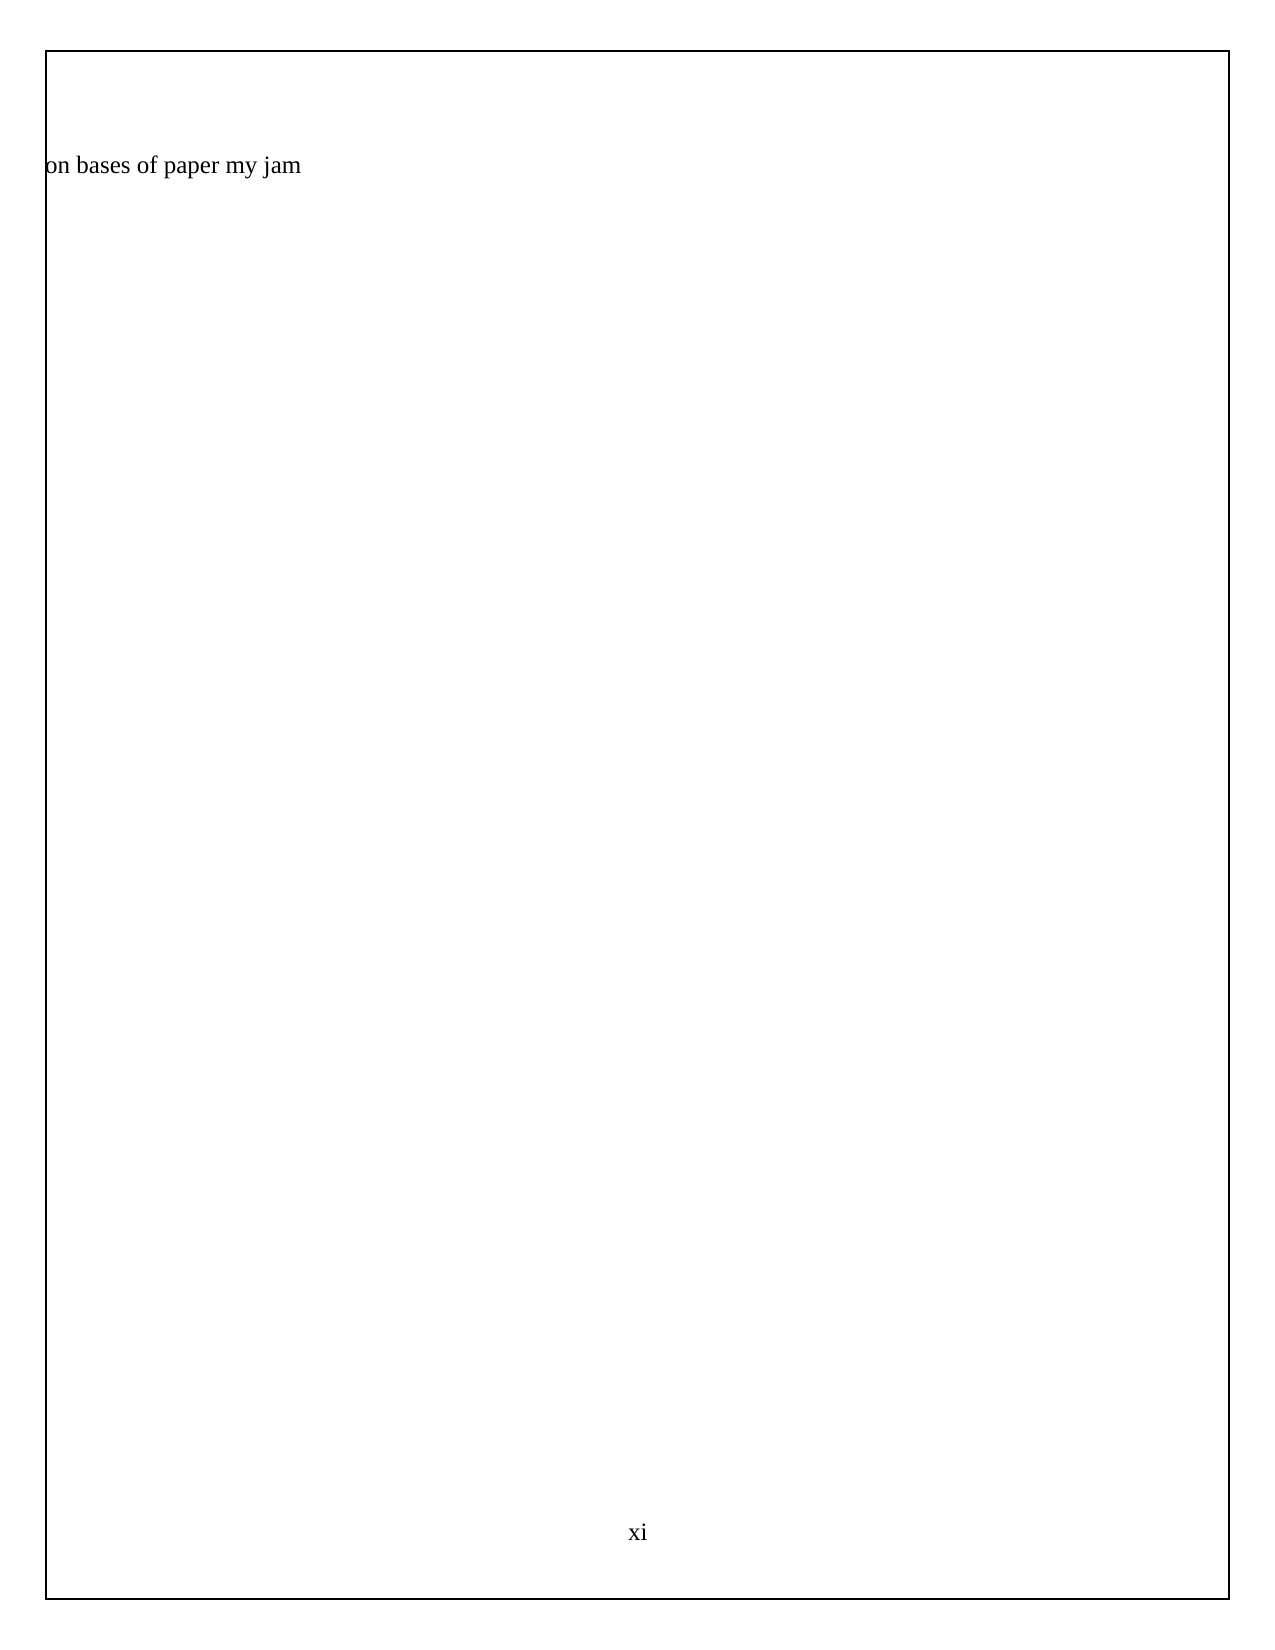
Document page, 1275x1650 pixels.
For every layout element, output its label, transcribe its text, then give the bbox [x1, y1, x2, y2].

text on bases of paper my jam [47, 150, 1228, 179]
